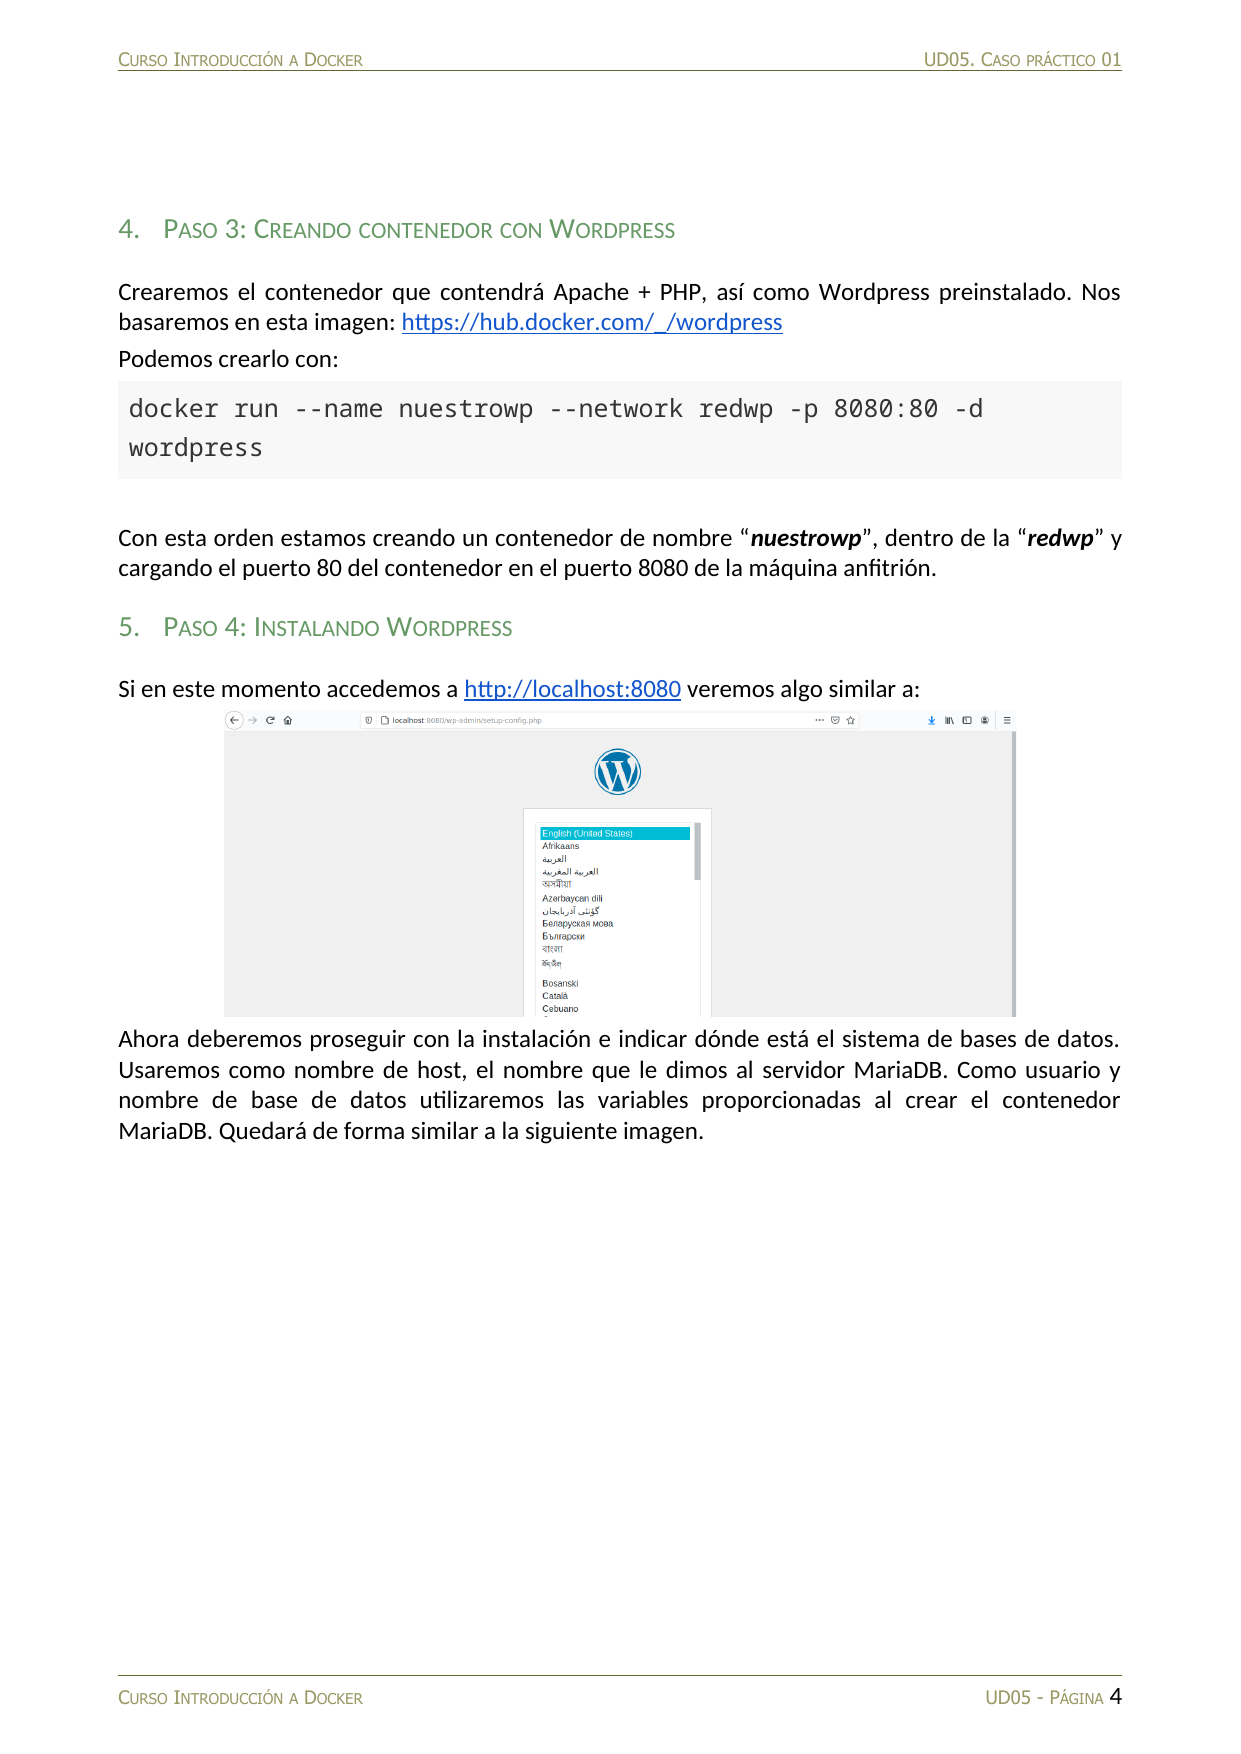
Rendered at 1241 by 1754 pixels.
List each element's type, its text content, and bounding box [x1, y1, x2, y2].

text Podemos crearlo con: [118, 343, 1122, 374]
text Si en este momento accedemos a http://localhost:8080 veremos algo similar a: [118, 673, 1122, 704]
picture [224, 710, 1017, 1017]
text Ahora deberemos proseguir con la instalación e indicar dónde está el sistema de bases de datos. Usaremos como nombre de host, el nombre que le dimos al servidor MariaDB. Como usuario y nombre de base de datos utilizaremos las variables proporcionadas al crear el contenedor MariaDB. Quedará de forma similar a la siguiente imagen. [118, 1023, 1122, 1146]
subtitle Paso 3: Creando contenedor con Wordpress [118, 210, 1122, 246]
subtitle Paso 4: Instalando Wordpress [118, 608, 1122, 643]
table_header docker run --name nuestrowp --network redwp -p 8080:80 -d wordpress [118, 381, 1122, 479]
text Con esta orden estamos creando un contenedor de nombre “nuestrowp”, dentro de la “redwp” y cargando el puerto 80 del contenedor en el puerto 8080 de la máquina anfitrión. [118, 522, 1122, 583]
text Crearemos el contenedor que contendrá Apache + PHP, así como Wordpress preinstalado. Nos basaremos en esta imagen: https://hub.docker.com/_/wordpress [118, 276, 1122, 337]
